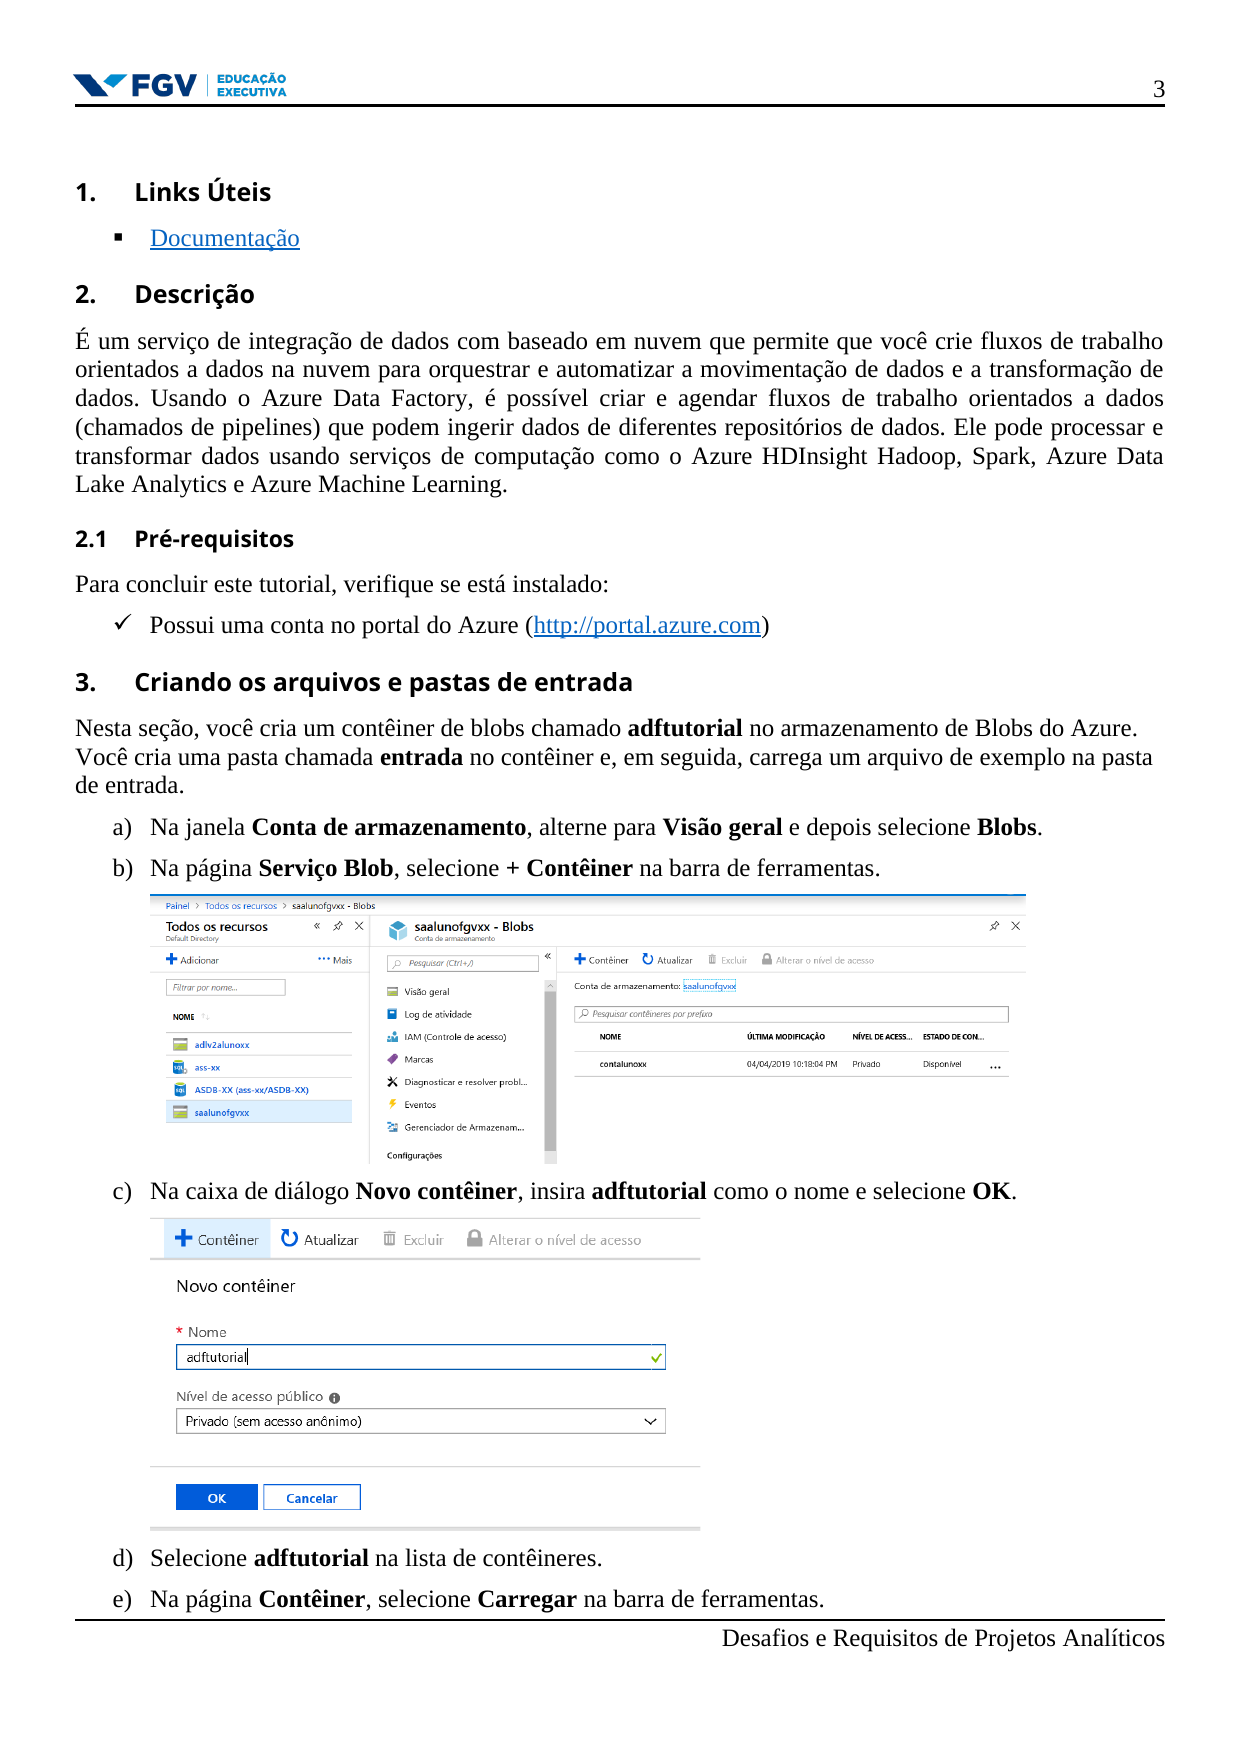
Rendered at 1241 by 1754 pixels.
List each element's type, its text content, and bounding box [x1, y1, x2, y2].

text É um serviço de integração de dados com baseado em nuvem que permite que você crie fluxos de trabalho orientados a dados na nuvem para orquestrar e automatizar a movimentação de dados e a transformação de dados. Usando o Azure Data Factory, é possível criar e agendar fluxos de trabalho orientados a dados (chamados de pipelines) que podem ingerir dados de diferentes repositórios de dados. Ele pode processar e transformar dados usando serviços de computação como o Azure HDInsight Hadoop, Spark, Azure Data Lake Analytics e Azure Machine Learning. [75, 326, 1165, 498]
picture [55, 51, 303, 108]
text Para concluir este tutorial, verifique se está instalado: [75, 569, 1165, 598]
list Na página Contêiner, selecione Carregar na barra de ferramentas. [112, 1584, 1165, 1613]
subtitle Criando os arquivos e pastas de entrada [75, 664, 1165, 698]
list Na janela Conta de armazenamento, alterne para Visão geral e depois selecione Blobs. [112, 812, 1165, 840]
picture [150, 1217, 701, 1531]
subtitle Descrição [75, 277, 1165, 311]
list Possui uma conta no portal do Azure (http://portal.azure.com) [112, 610, 1165, 639]
text Nesta seção, você cria um contêiner de blobs chamado adftutorial no armazenamento de Blobs do Azure. Você cria uma pasta chamada entrada no contêiner e, em seguida, carrega um arquivo de exemplo na pasta de entrada. [75, 713, 1165, 799]
list Na página Serviço Blob, selecione + Contêiner na barra de ferramentas. [112, 853, 1165, 882]
list Documentação [112, 223, 1165, 252]
list Selecione adftutorial na lista de contêineres. [112, 1543, 1165, 1571]
picture [150, 894, 1026, 1164]
subtitle Pré-requisitos [75, 523, 1165, 554]
subtitle Links Úteis [75, 175, 1165, 209]
list Na caixa de diálogo Novo contêiner, insira adftutorial como o nome e selecione OK. [112, 1176, 1165, 1205]
